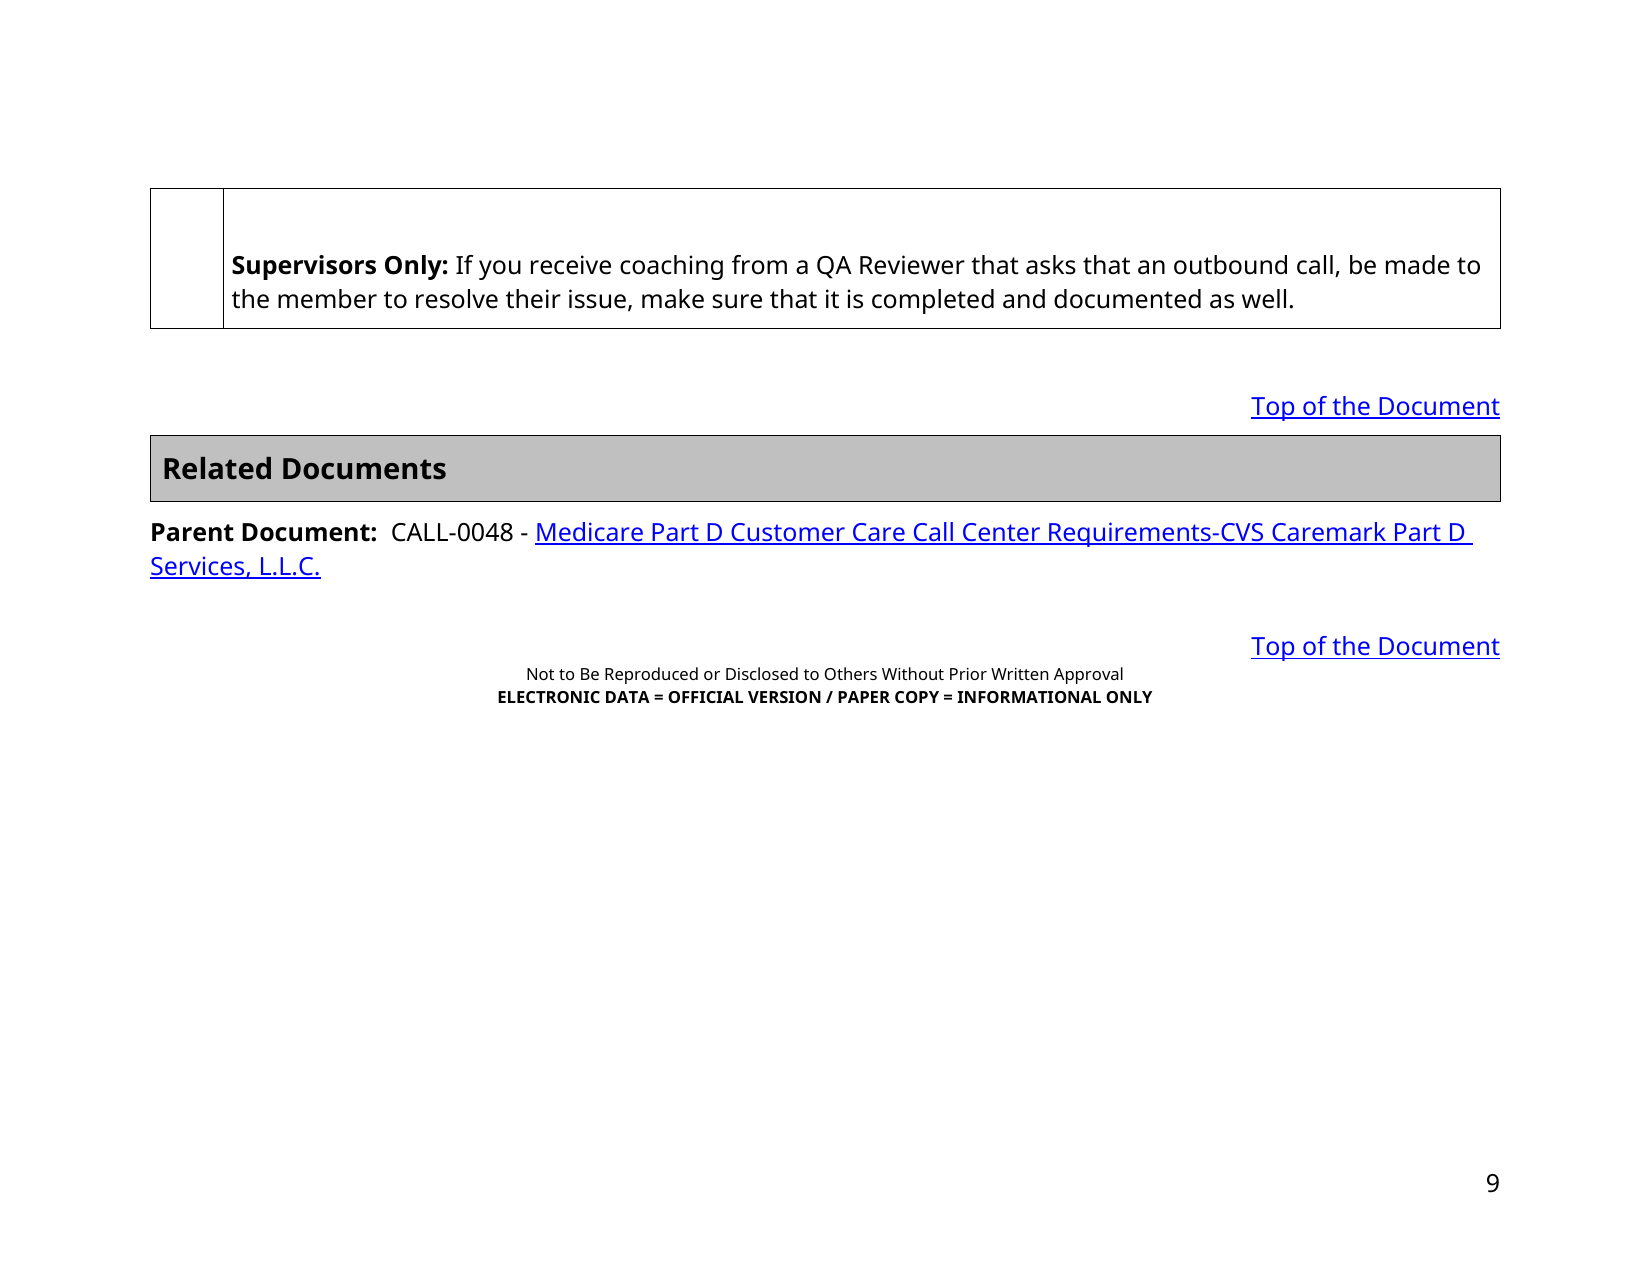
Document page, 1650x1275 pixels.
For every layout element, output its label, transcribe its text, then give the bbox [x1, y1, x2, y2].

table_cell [224, 189, 1500, 328]
text Not to Be Reproduced or Disclosed to Others Without Prior Written Approval [150, 663, 1500, 686]
text Parent Document: CALL-0048 - Medicare Part D Customer Care Call Center Requirements-CVS Caremark Part D Services, L.L.C. [150, 514, 1500, 582]
text Top of the Document [150, 629, 1500, 663]
text ELECTRONIC DATA = OFFICIAL VERSION / PAPER COPY = INFORMATIONAL ONLY [150, 686, 1500, 708]
text Top of the Document [150, 388, 1500, 422]
table_header Related Documents [151, 436, 1500, 501]
table_cell 8 [151, 189, 223, 328]
